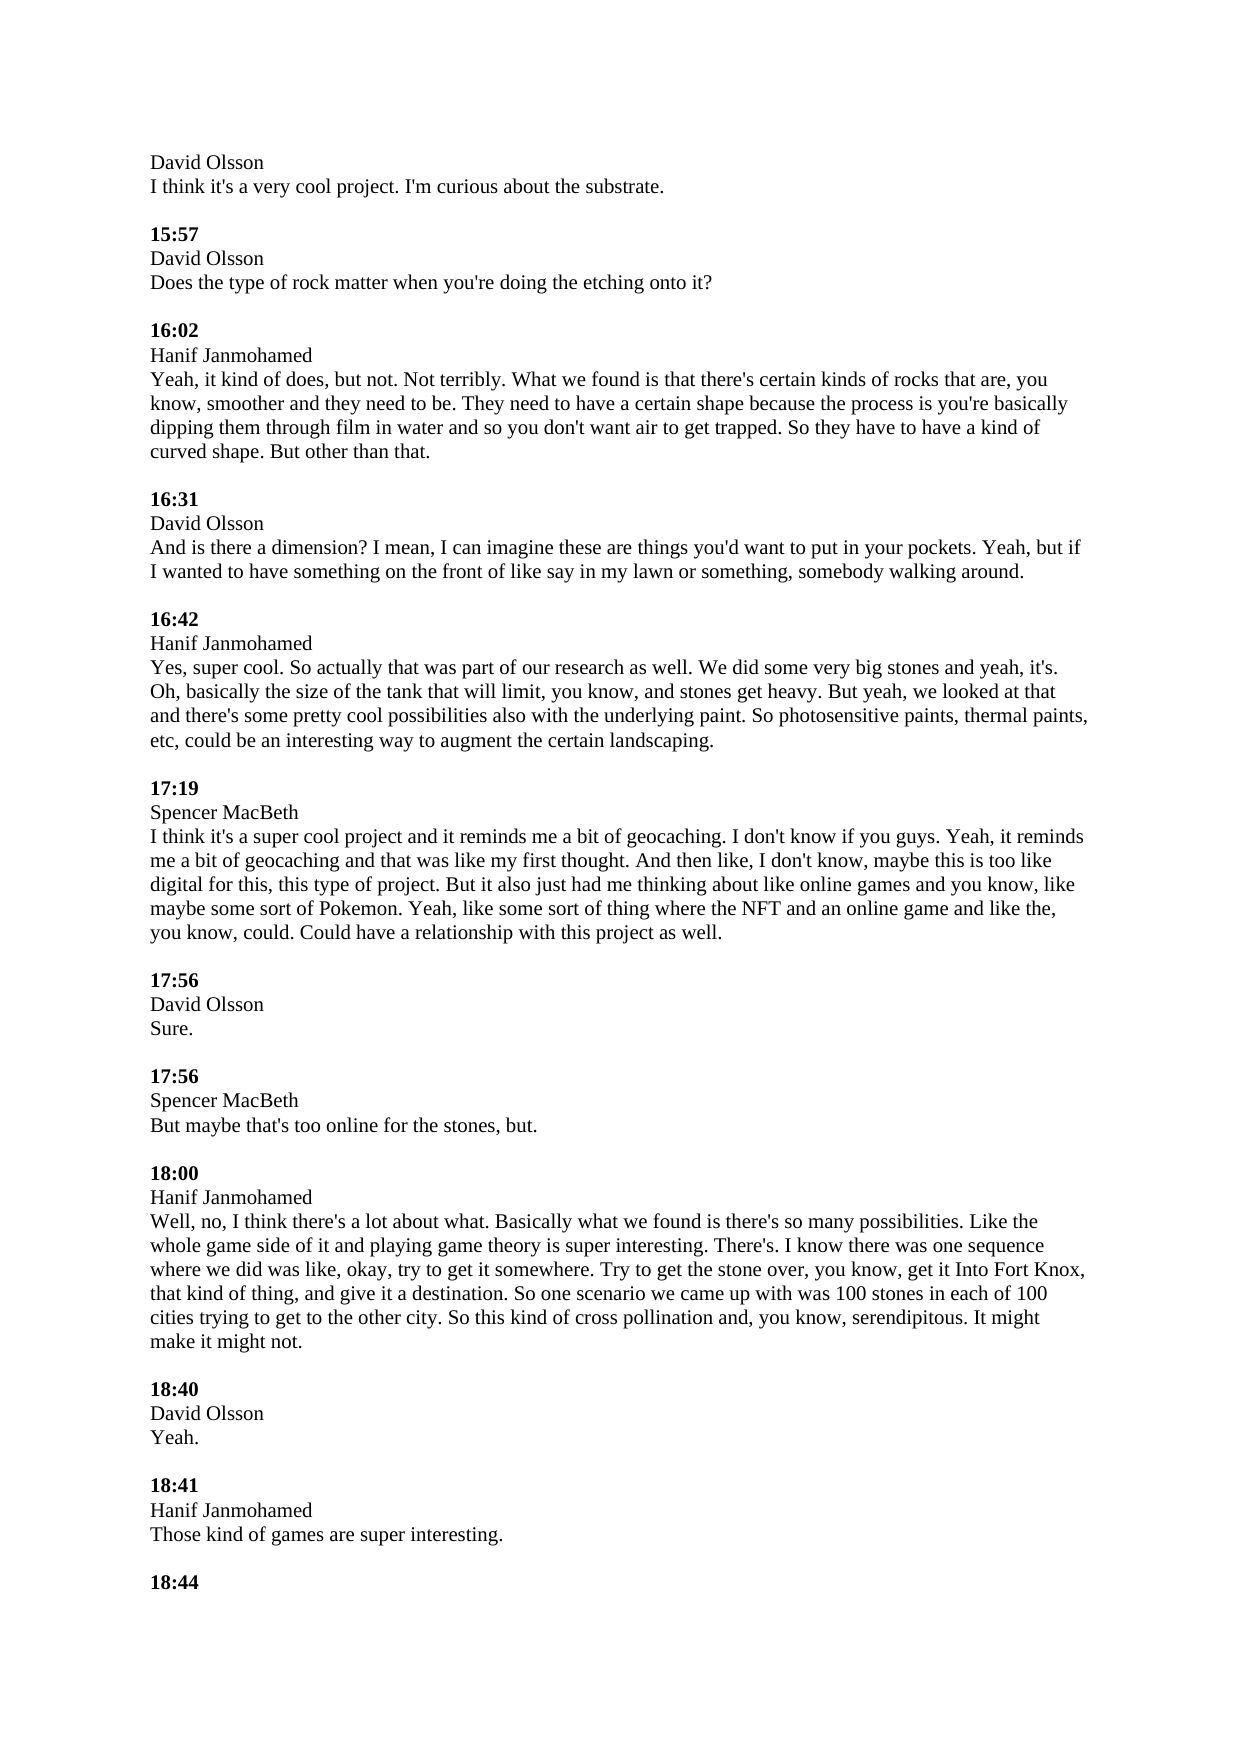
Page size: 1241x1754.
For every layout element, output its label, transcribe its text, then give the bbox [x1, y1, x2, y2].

text 17:19 Spencer MacBeth I think it's a super cool project and it reminds me a bit of geocaching. I don't know if you guys. Yeah, it reminds me a bit of geocaching and that was like my first thought. And then like, I don't know, maybe this is too like digital for this, this type of project. But it also just had me thinking about like online games and you know, like maybe some sort of Pokemon. Yeah, like some sort of thing where the NFT and an online game and like the, you know, could. Could have a relationship with this project as well. [150, 752, 1090, 944]
text 16:42 Hanif Janmohamed Yes, super cool. So actually that was part of our research as well. We did some very big stones and yeah, it's. Oh, basically the size of the tank that will limit, you know, and stones get heavy. But yeah, we looked at that and there's some pretty cool possibilities also with the underlying paint. So photosensitive paints, thermal paints, etc, could be an interesting way to augment the certain landscaping. [150, 583, 1090, 752]
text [150, 1546, 1090, 1594]
text 18:00 Hanif Janmohamed Well, no, I think there's a lot about what. Basically what we found is there's so many possibilities. Like the whole game side of it and playing game theory is super interesting. There's. I know there was one sequence where we did was like, okay, try to get it somewhere. Try to get the stone over, you know, get it Into Fort Knox, that kind of thing, and give it a destination. So one scenario we came up with was 100 stones in each of 100 cities trying to get to the other city. So this kind of cross pollination and, you know, serendipitous. It might make it might not. [150, 1137, 1090, 1353]
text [150, 150, 1090, 198]
text 15:57 David Olsson Does the type of rock matter when you're doing the etching onto it? [150, 198, 1090, 294]
text 18:41 Hanif Janmohamed Those kind of games are super interesting. [150, 1449, 1090, 1546]
text 17:56 Spencer MacBeth But maybe that's too online for the stones, but. [150, 1040, 1090, 1137]
text 18:40 David Olsson Yeah. [150, 1353, 1090, 1449]
text 16:02 Hanif Janmohamed Yeah, it kind of does, but not. Not terribly. What we found is that there's certain kinds of rocks that are, you know, smoother and they need to be. They need to have a certain shape because the process is you're basically dipping them through film in water and so you don't want air to get trapped. So they have to have a kind of curved shape. But other than that. [150, 294, 1090, 463]
text 16:31 David Olsson And is there a dimension? I mean, I can imagine these are things you'd want to put in your pockets. Yeah, but if I wanted to have something on the front of like say in my lawn or something, somebody walking around. [150, 463, 1090, 583]
text 17:56 David Olsson Sure. [150, 944, 1090, 1040]
